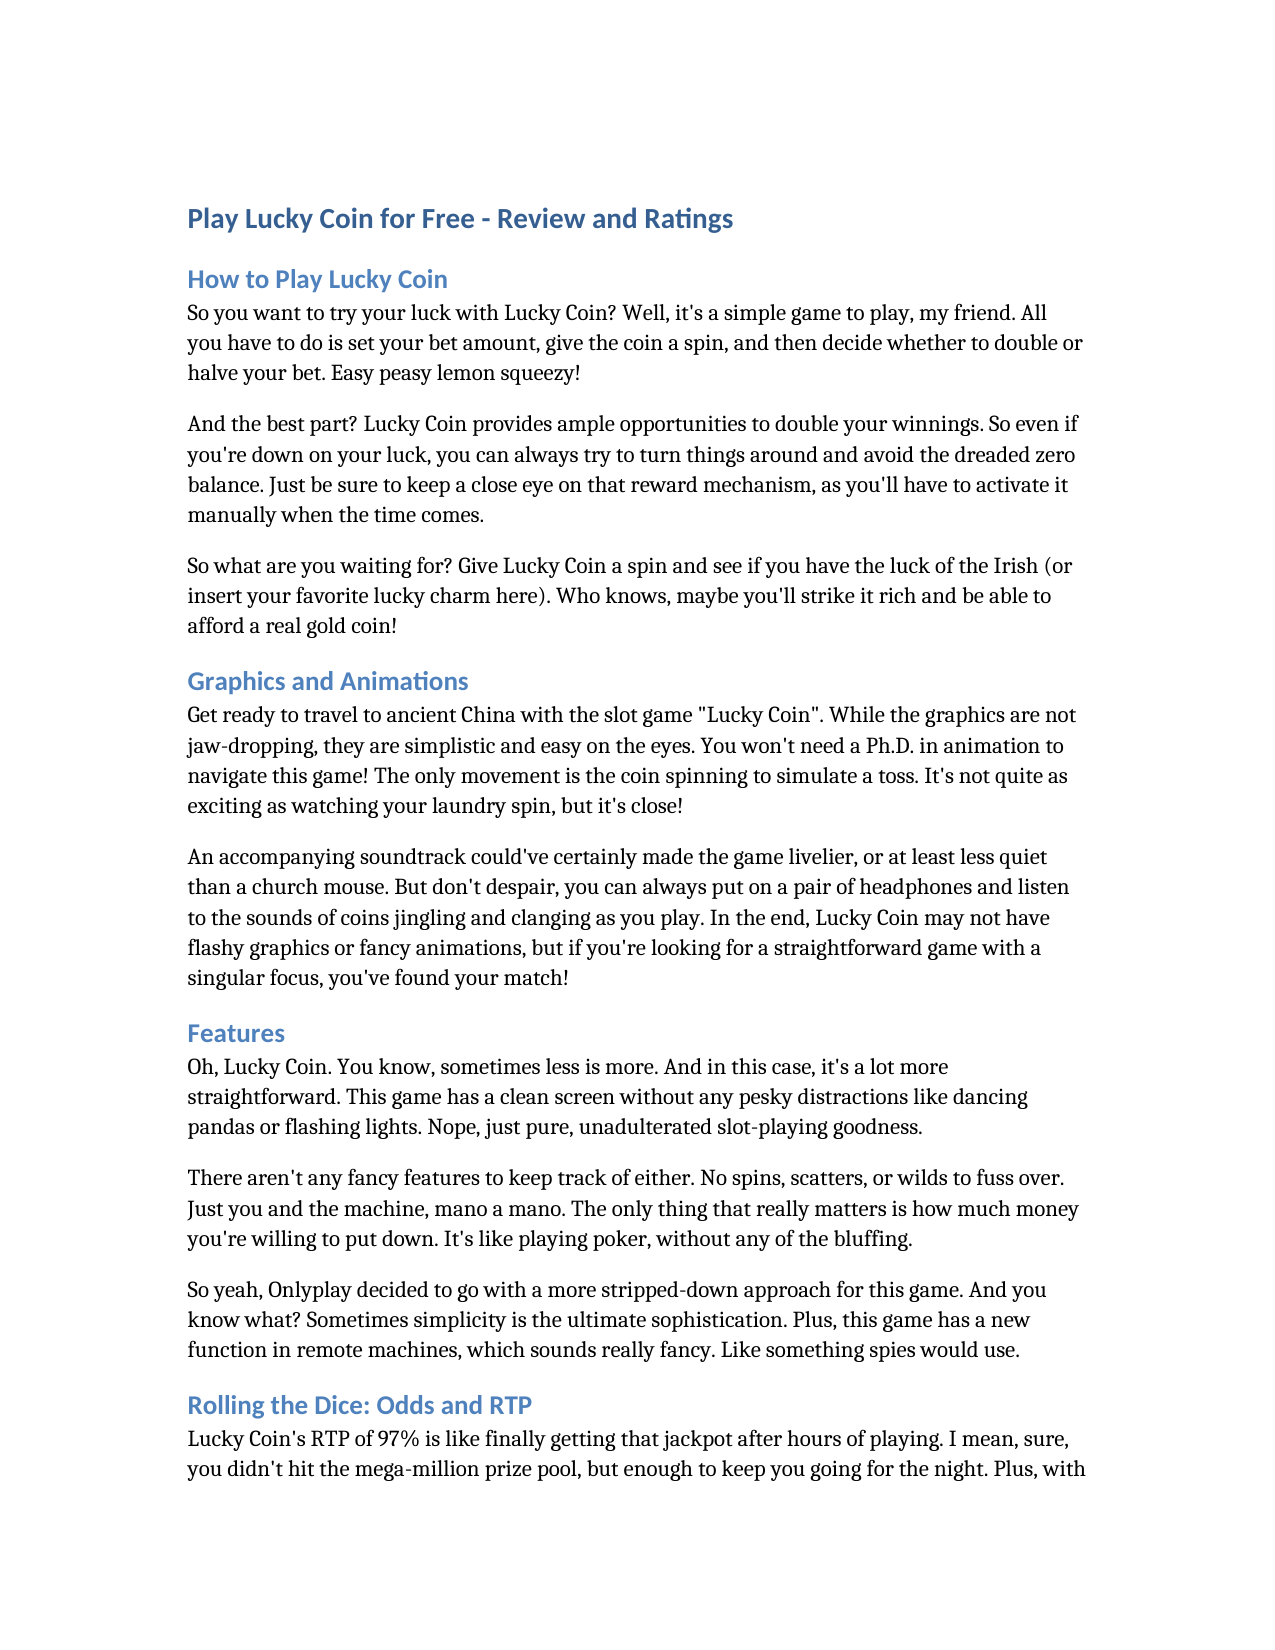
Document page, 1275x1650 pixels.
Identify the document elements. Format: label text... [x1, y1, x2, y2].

text Oh, Lucky Coin. You know, sometimes less is more. And in this case, it's a lot more straightforward. This game has a clean screen without any pesky distractions like dancing pandas or flashing lights. Nope, just pure, unadulterated slot-playing goodness. [187, 1054, 1087, 1140]
subtitle Rolling the Dice: Odds and RTP [187, 1388, 1087, 1421]
text An accompanying soundtrack could've certainly made the game livelier, or at least less quiet than a church mouse. But don't despair, you can always put on a pair of headphones and listen to the sounds of coins jingling and clanging as you play. In the end, Lucky Coin may not have flashy graphics or fancy animations, but if you're looking for a straightforward game with a singular focus, you've found your match! [187, 844, 1087, 991]
text Get ready to travel to ancient China with the slot game "Lucky Coin". While the graphics are not jaw-dropping, they are simplistic and easy on the eyes. You won't need a Ph.D. in animation to navigate this game! The only movement is the coin spinning to simulate a toss. It's not quite as exciting as watching your laundry spin, but it's close! [187, 702, 1087, 819]
subtitle Graphics and Animations [187, 664, 1087, 697]
text There aren't any fancy features to keep track of either. No spins, scatters, or wilds to fuss over. Just you and the machine, mano a mano. The only thing that really matters is how much money you're willing to put down. It's like playing poker, without any of the bluffing. [187, 1165, 1087, 1252]
subtitle How to Play Lucky Coin [187, 262, 1087, 295]
text So you want to try your luck with Lucky Coin? Well, it's a simple game to play, my friend. All you have to do is set your bet amount, give the coin a spin, and then decide whether to double or halve your bet. Easy peasy lemon squeezy! [187, 300, 1087, 386]
text And the best part? Lucky Coin provides ample opportunities to double your winnings. So even if you're down on your luck, you can always try to turn things around and avoid the dreaded zero balance. Just be sure to keep a close eye on that reward mechanism, as you'll have to activate it manually when the time comes. [187, 411, 1087, 528]
subtitle Play Lucky Coin for Free - Review and Ratings [187, 200, 1087, 236]
text So what are you waiting for? Give Lucky Coin a spin and see if you have the luck of the Irish (or insert your favorite lucky charm here). Who knows, maybe you'll strike it rich and be able to afford a real gold coin! [187, 553, 1087, 639]
text So yeah, Onlyplay decided to go with a more stripped-down approach for this game. And you know what? Sometimes simplicity is the ultimate sophistication. Plus, this game has a new function in remote machines, which sounds really fancy. Like something spies would use. [187, 1277, 1087, 1363]
subtitle Features [187, 1016, 1087, 1049]
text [187, 1426, 1087, 1482]
